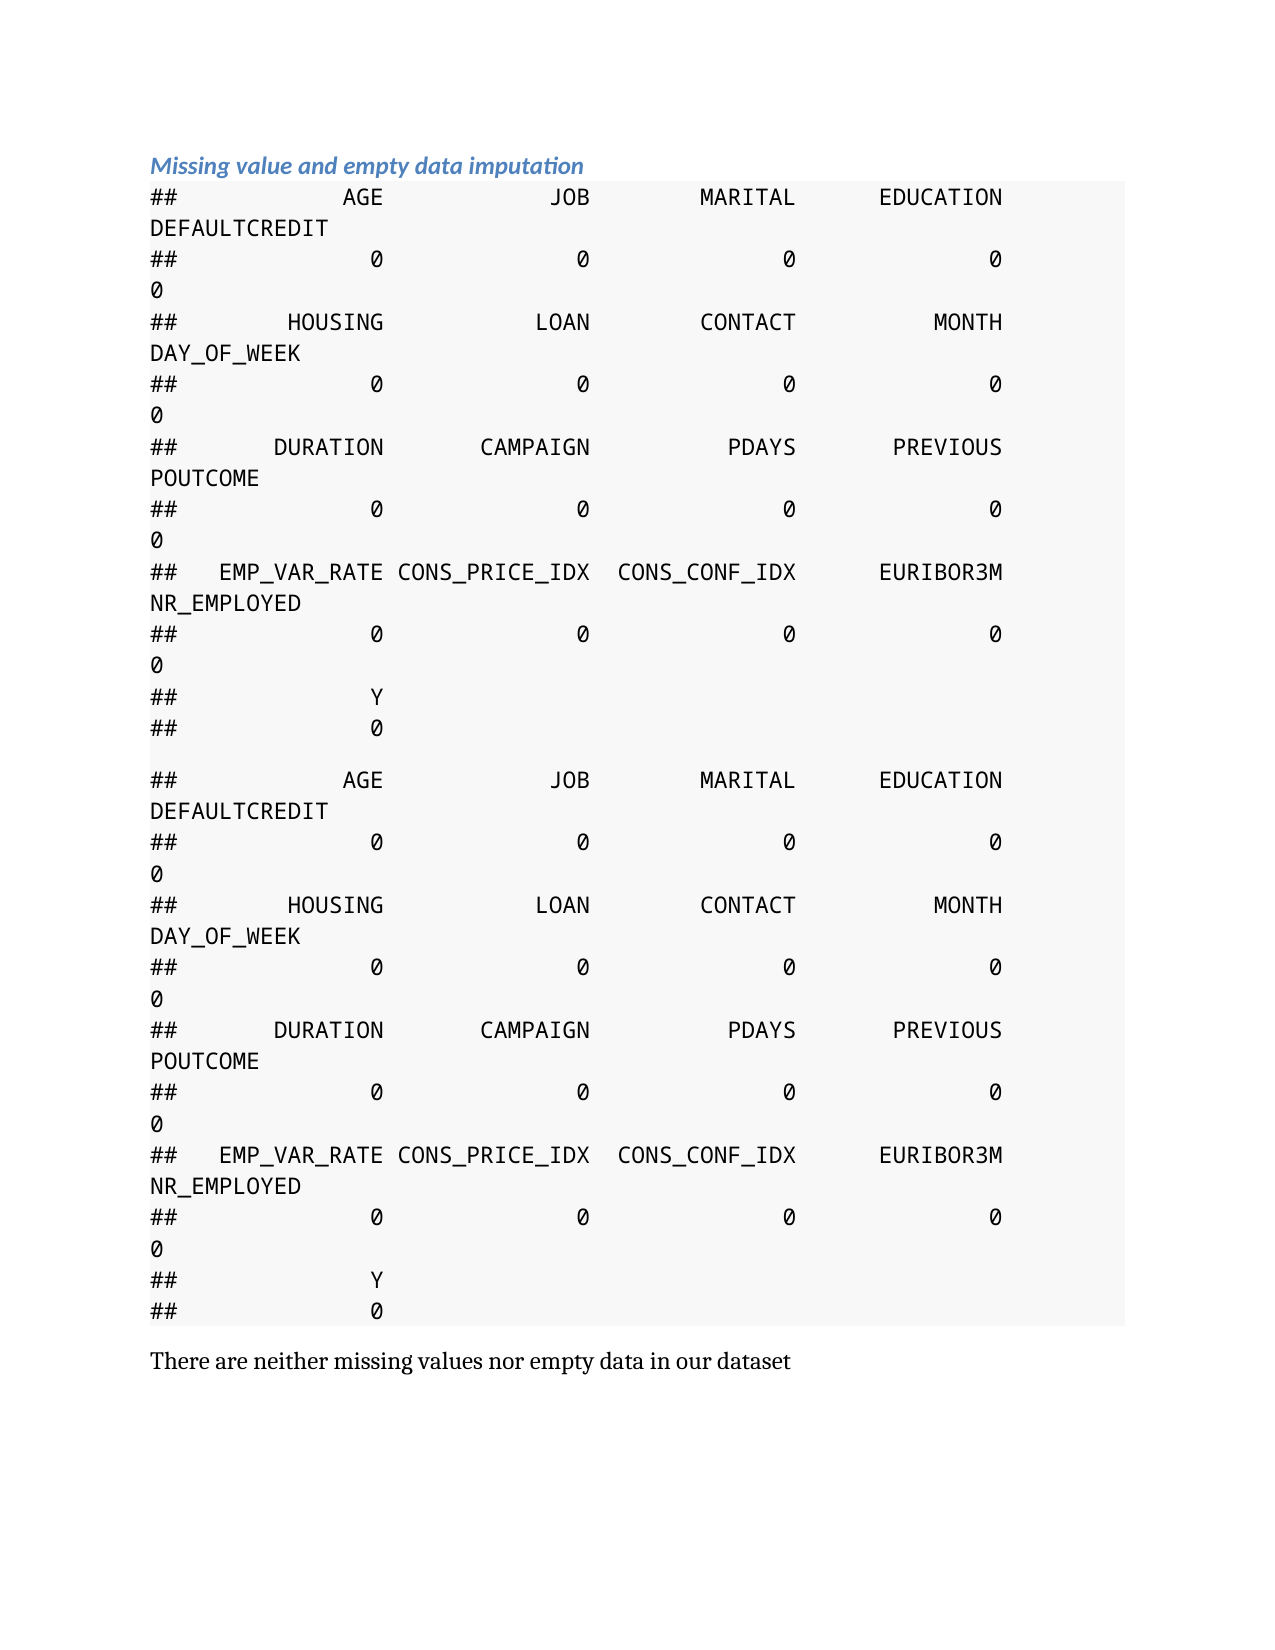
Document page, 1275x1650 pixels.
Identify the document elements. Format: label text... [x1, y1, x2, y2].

text ## AGE JOB MARITAL EDUCATION DEFAULTCREDIT ## 0 0 0 0 0 ## HOUSING LOAN CONTACT MONTH DAY_OF_WEEK ## 0 0 0 0 0 ## DURATION CAMPAIGN PDAYS PREVIOUS POUTCOME ## 0 0 0 0 0 ## EMP_VAR_RATE CONS_PRICE_IDX CONS_CONF_IDX EURIBOR3M NR_EMPLOYED ## 0 0 0 0 0 ## Y ## 0 [150, 181, 1125, 743]
subtitle Missing value and empty data imputation [150, 150, 1125, 181]
text ## AGE JOB MARITAL EDUCATION DEFAULTCREDIT ## 0 0 0 0 0 ## HOUSING LOAN CONTACT MONTH DAY_OF_WEEK ## 0 0 0 0 0 ## DURATION CAMPAIGN PDAYS PREVIOUS POUTCOME ## 0 0 0 0 0 ## EMP_VAR_RATE CONS_PRICE_IDX CONS_CONF_IDX EURIBOR3M NR_EMPLOYED ## 0 0 0 0 0 ## Y ## 0 [150, 764, 1125, 1326]
text There are neither missing values nor empty data in our dataset [150, 1347, 1125, 1376]
